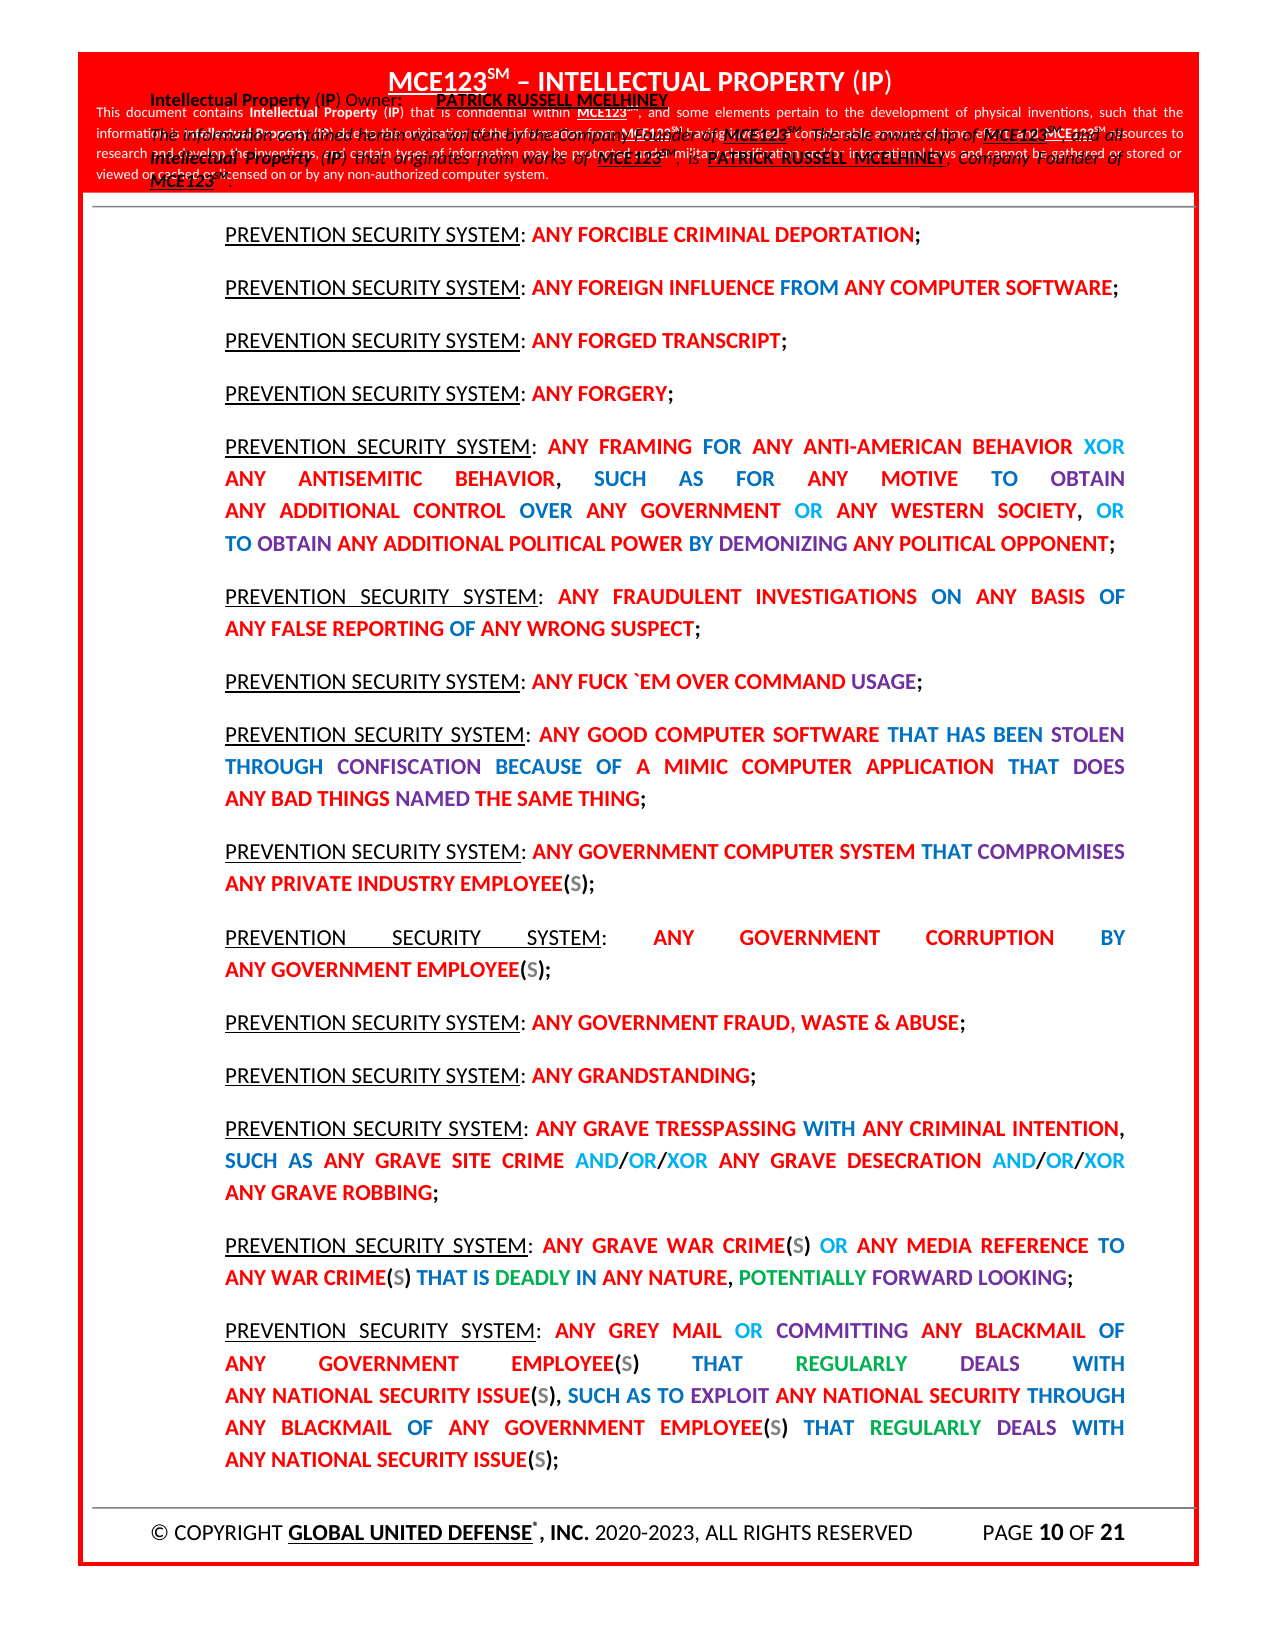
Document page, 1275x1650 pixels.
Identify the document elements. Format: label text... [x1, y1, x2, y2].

text PREVENTION SECURITY SYSTEM: ANY FORCIBLE CRIMINAL DEPORTATION; [225, 220, 1125, 248]
text PREVENTION SECURITY SYSTEM: ANY FOREIGN INFLUENCE FROM ANY COMPUTER SOFTWARE; [225, 273, 1125, 301]
text PREVENTION SECURITY SYSTEM: ANY FORGED TRANSCRIPT; [225, 326, 1125, 354]
text PREVENTION SECURITY SYSTEM: ANY FORGERY; [225, 379, 1125, 407]
text PREVENTION SECURITY SYSTEM: ANY GOOD COMPUTER SOFTWARE THAT HAS BEEN STOLEN THROUGH CONFISCATION BECAUSE OF A MIMIC COMPUTER APPLICATION THAT DOES ANY BAD THINGS NAMED THE SAME THING; [225, 720, 1125, 812]
text PREVENTION SECURITY SYSTEM: ANY GRAVE TRESSPASSING WITH ANY CRIMINAL INTENTION, SUCH AS ANY GRAVE SITE CRIME AND/OR/XOR ANY GRAVE DESECRATION AND/OR/XOR ANY GRAVE ROBBING; [225, 1114, 1125, 1206]
text PREVENTION SECURITY SYSTEM: ANY FRAMING FOR ANY ANTI-AMERICAN BEHAVIOR XOR ANY ANTISEMITIC BEHAVIOR, SUCH AS FOR ANY MOTIVE TO OBTAIN ANY ADDITIONAL CONTROL OVER ANY GOVERNMENT OR ANY WESTERN SOCIETY, OR TO OBTAIN ANY ADDITIONAL POLITICAL POWER BY DEMONIZING ANY POLITICAL OPPONENT; [225, 432, 1125, 557]
text PREVENTION SECURITY SYSTEM: ANY GOVERNMENT COMPUTER SYSTEM THAT COMPROMISES ANY PRIVATE INDUSTRY EMPLOYEE(S); [225, 837, 1125, 898]
text PREVENTION SECURITY SYSTEM: ANY FRAUDULENT INVESTIGATIONS ON ANY BASIS OF ANY FALSE REPORTING OF ANY WRONG SUSPECT; [225, 582, 1125, 642]
text PREVENTION SECURITY SYSTEM: ANY FUCK `EM OVER COMMAND USAGE; [225, 667, 1125, 695]
text PREVENTION SECURITY SYSTEM: ANY GRAVE WAR CRIME(S) OR ANY MEDIA REFERENCE TO ANY WAR CRIME(S) THAT IS DEADLY IN ANY NATURE, POTENTIALLY FORWARD LOOKING; [225, 1231, 1125, 1291]
text PREVENTION SECURITY SYSTEM: ANY GRANDSTANDING; [225, 1061, 1125, 1089]
text PREVENTION SECURITY SYSTEM: ANY GREY MAIL OR COMMITTING ANY BLACKMAIL OF ANY GOVERNMENT EMPLOYEE(S) THAT REGULARLY DEALS WITH ANY NATIONAL SECURITY ISSUE(S), SUCH AS TO EXPLOIT ANY NATIONAL SECURITY THROUGH ANY BLACKMAIL OF ANY GOVERNMENT EMPLOYEE(S) THAT REGULARLY DEALS WITH ANY NATIONAL SECURITY ISSUE(S); [225, 1316, 1125, 1473]
text PREVENTION SECURITY SYSTEM: ANY GOVERNMENT CORRUPTION BY ANY GOVERNMENT EMPLOYEE(S); [225, 923, 1125, 983]
text PREVENTION SECURITY SYSTEM: ANY GOVERNMENT FRAUD, WASTE & ABUSE; [225, 1008, 1125, 1036]
